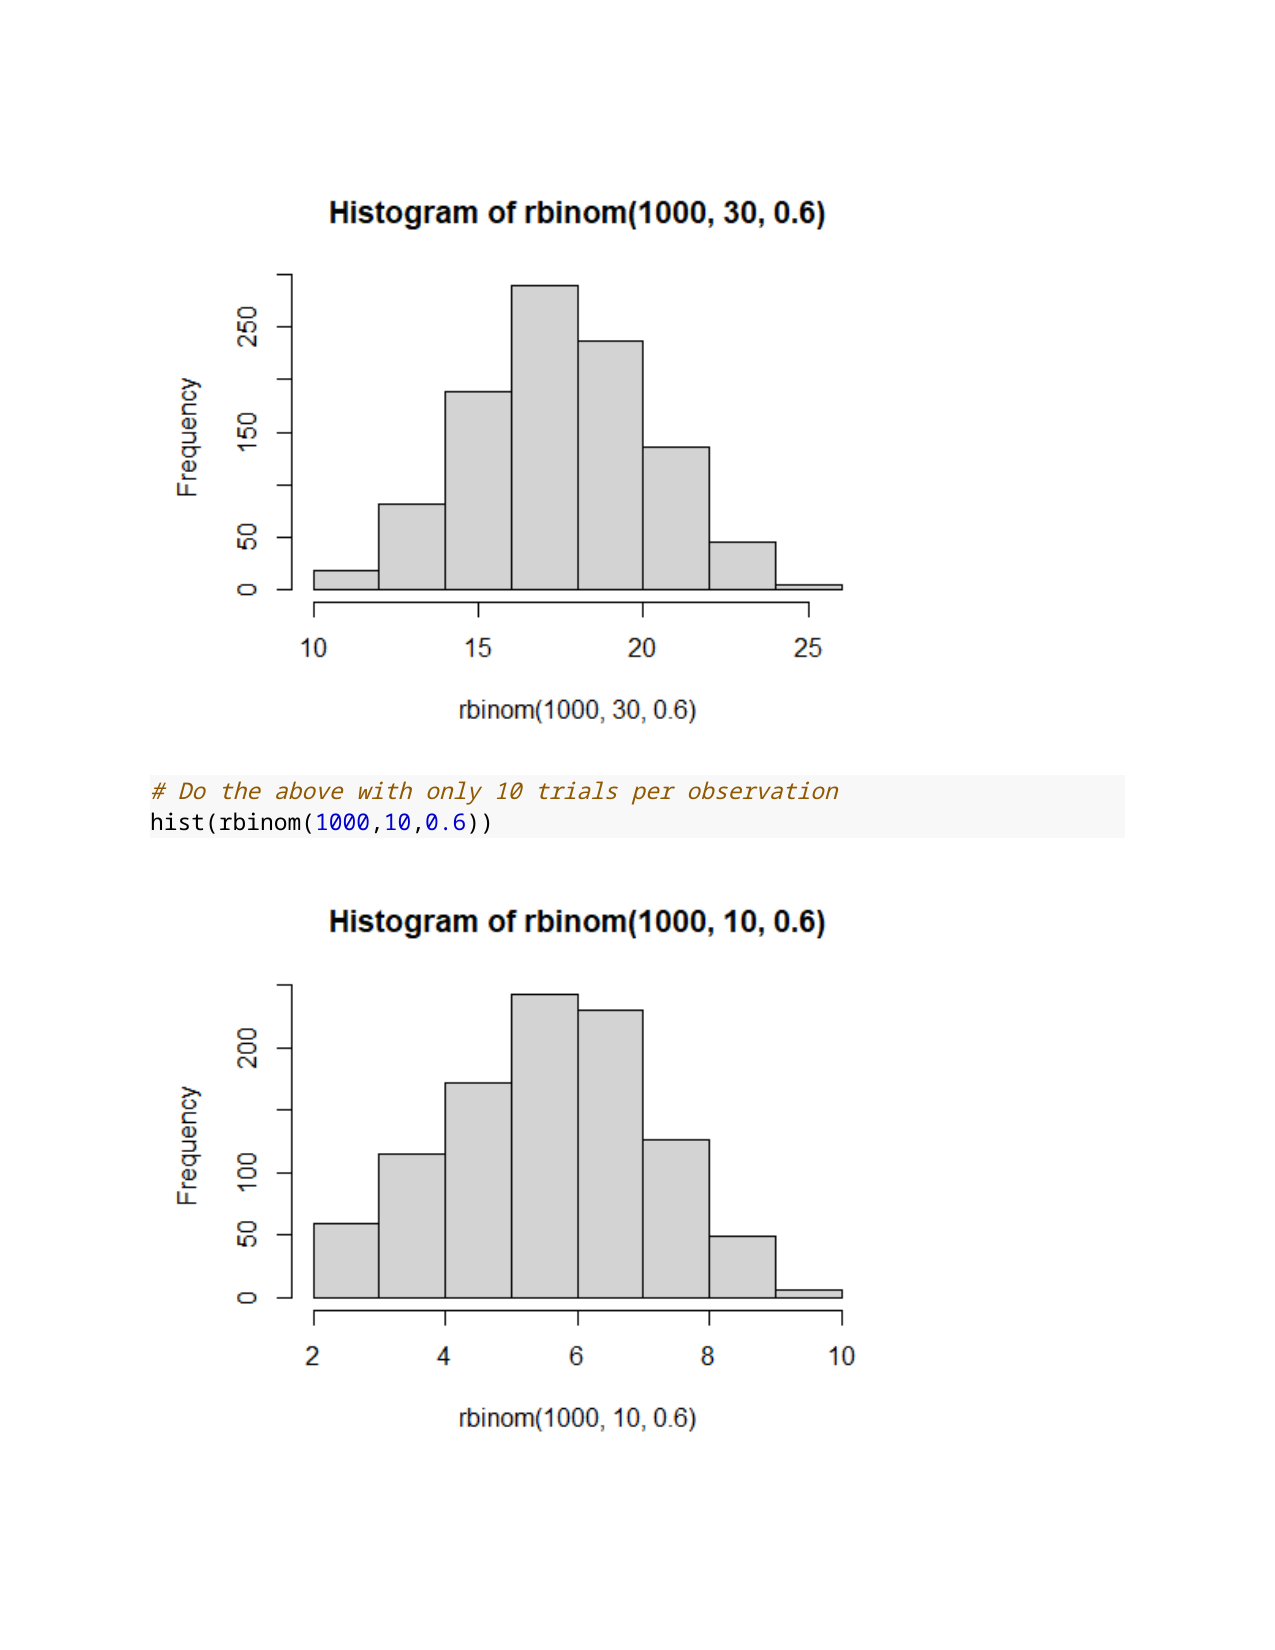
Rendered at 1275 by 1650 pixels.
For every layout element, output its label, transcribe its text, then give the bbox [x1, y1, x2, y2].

text # Do the above with only 10 trials per observation hist(rbinom(1000,10,0.6)) [494, 775, 1125, 838]
picture [168, 858, 927, 1465]
picture [168, 150, 927, 757]
